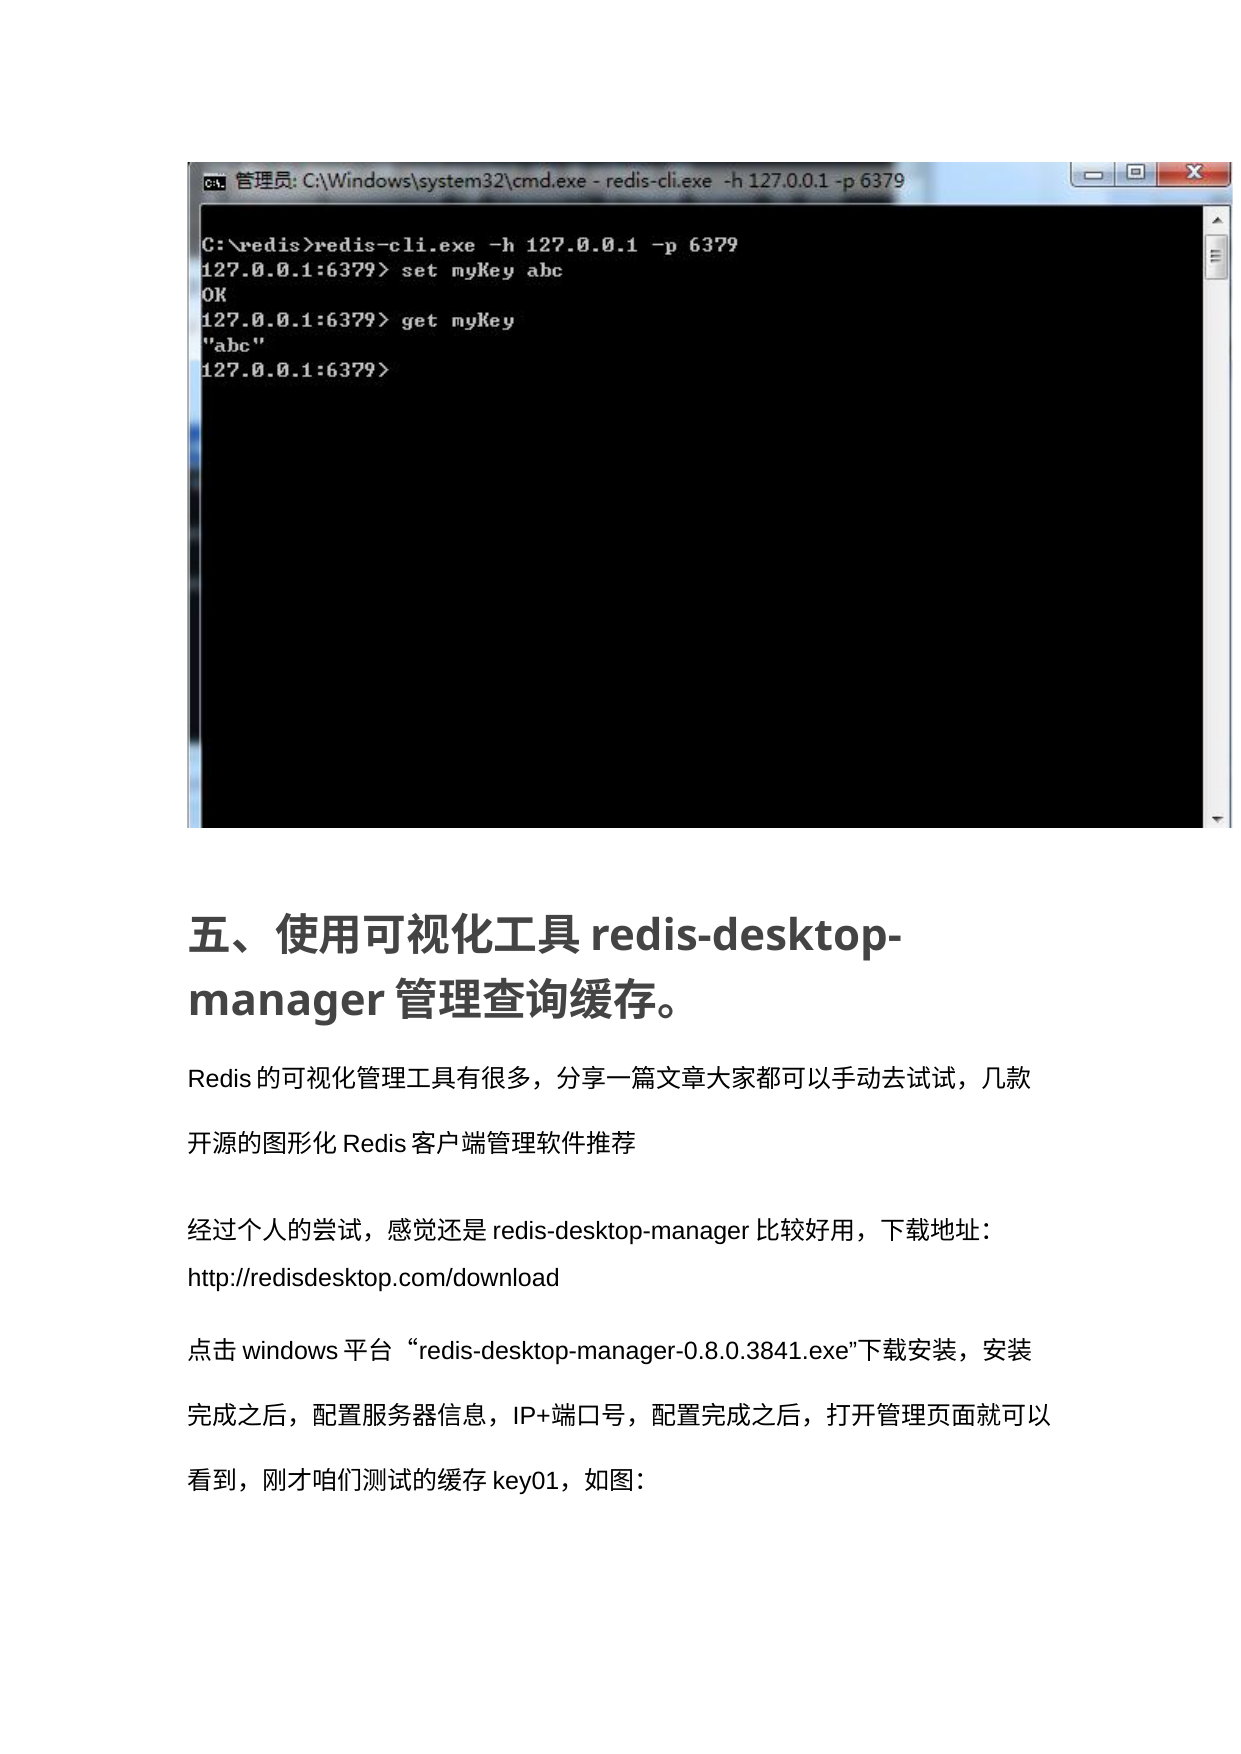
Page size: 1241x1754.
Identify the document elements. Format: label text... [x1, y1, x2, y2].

picture [187, 162, 1233, 828]
text 经过个人的尝试，感觉还是redis-desktop-manager比较好用，下载地址：http://redisdesktop.com/download [187, 1196, 1053, 1294]
subtitle 五、使用可视化工具redis-desktop-manager管理查询缓存。 [187, 899, 1053, 1029]
text Redis的可视化管理工具有很多，分享一篇文章大家都可以手动去试试，几款开源的图形化Redis客户端管理软件推荐 [187, 1044, 1053, 1174]
text 点击windows平台“redis-desktop-manager-0.8.0.3841.exe”下载安装，安装完成之后，配置服务器信息，IP+端口号，配置完成之后，打开管理页面就可以看到，刚才咱们测试的缓存key01，如图： [187, 1316, 1053, 1511]
